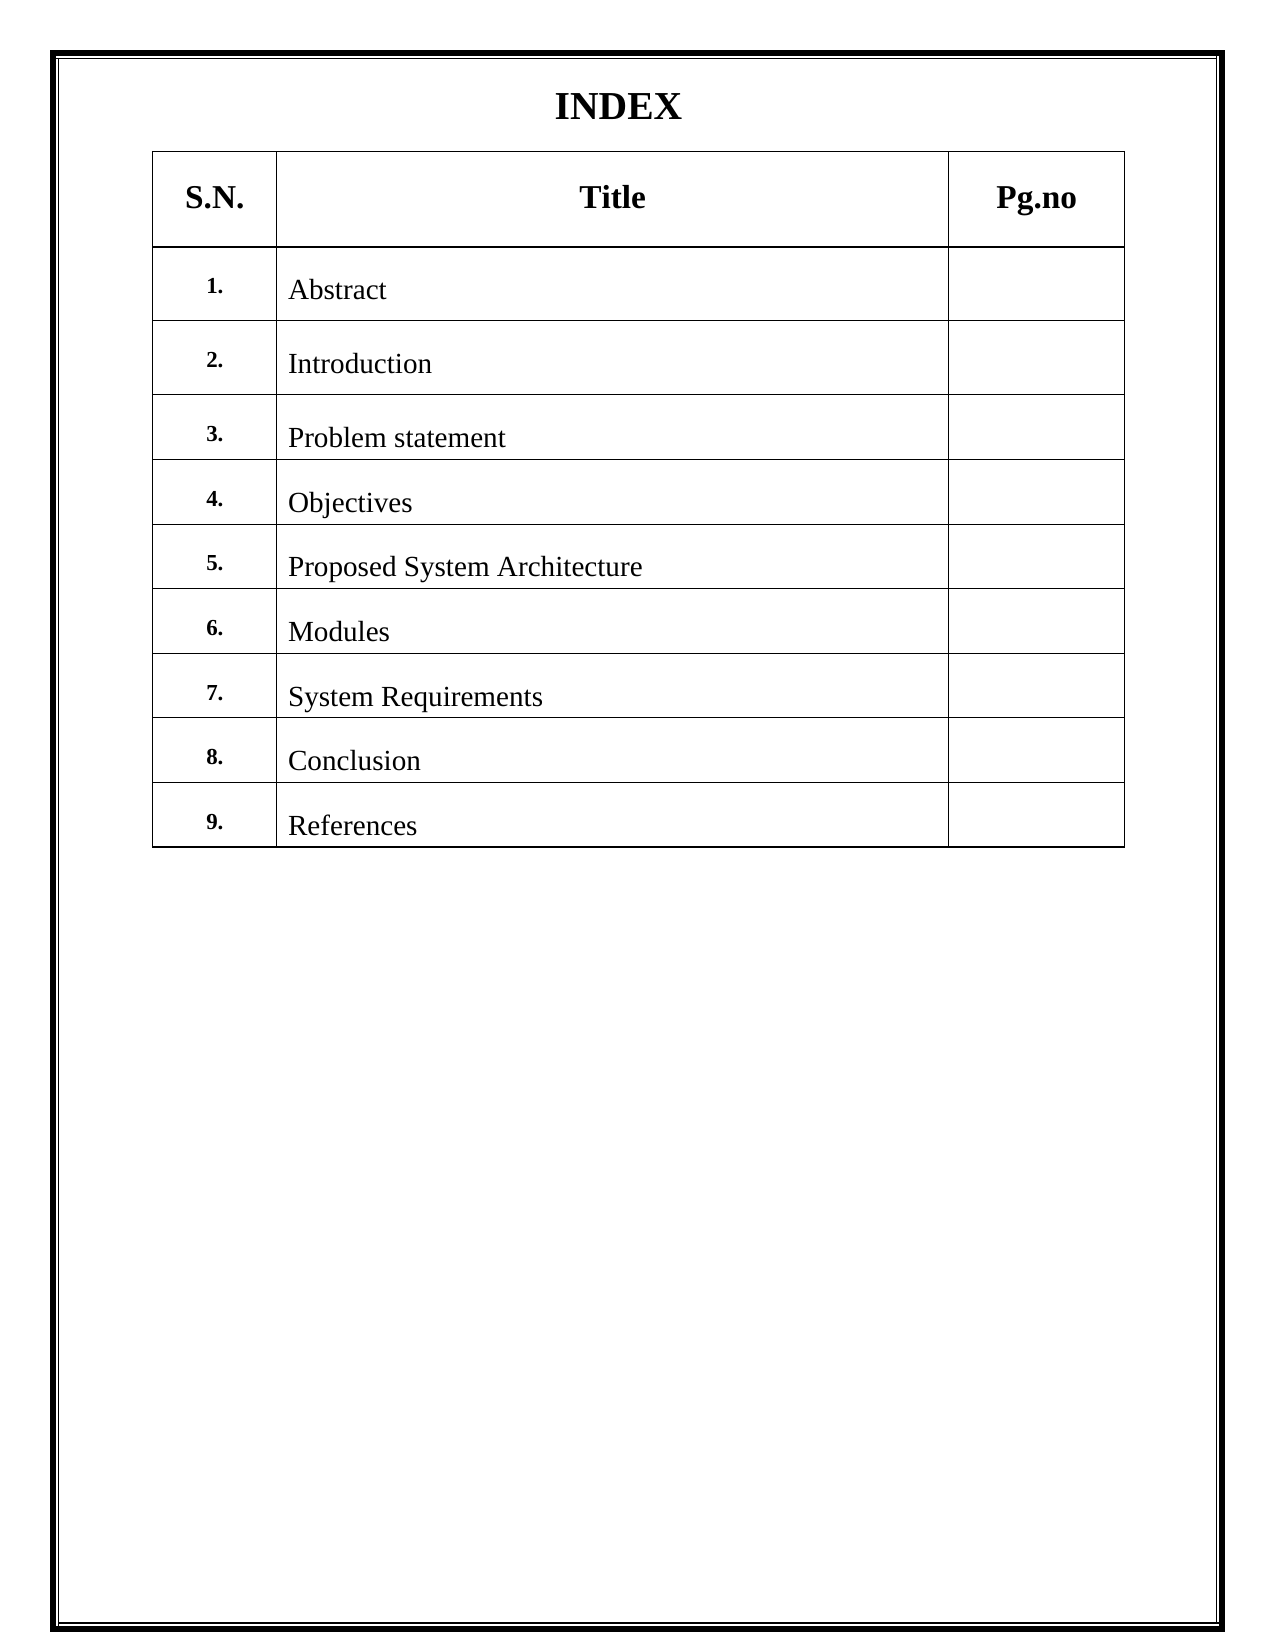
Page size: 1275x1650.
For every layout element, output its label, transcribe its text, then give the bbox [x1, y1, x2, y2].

table_cell [949, 783, 1124, 846]
table_cell 7. [153, 654, 276, 717]
table_cell Conclusion [277, 718, 948, 782]
table_cell [949, 460, 1124, 523]
table_cell 9. [153, 783, 276, 846]
table_cell [949, 718, 1124, 782]
table_cell 3. [153, 395, 276, 459]
table_cell [949, 321, 1124, 394]
table_cell System Requirements [277, 654, 948, 717]
table_cell References [277, 783, 948, 846]
table_header Title [277, 152, 948, 246]
table_header Pg.no [949, 152, 1124, 246]
table_cell 5. [153, 525, 276, 588]
table_cell Proposed System Architecture [277, 525, 948, 588]
table_cell 2. [153, 321, 276, 394]
table_cell 1. [153, 248, 276, 320]
table_cell Problem statement [277, 395, 948, 459]
table_cell 8. [153, 718, 276, 782]
table_cell 4. [153, 460, 276, 523]
table_cell [949, 525, 1124, 588]
table_cell [949, 654, 1124, 717]
table_cell Modules [277, 589, 948, 653]
table_cell Introduction [277, 321, 948, 394]
table_header S.N. [153, 152, 276, 246]
table_cell Objectives [277, 460, 948, 523]
text INDEX [525, 83, 1125, 128]
table_cell [949, 395, 1124, 459]
table_cell [949, 248, 1124, 320]
table_cell Abstract [277, 248, 948, 320]
table_cell [949, 589, 1124, 653]
table_cell 6. [153, 589, 276, 653]
